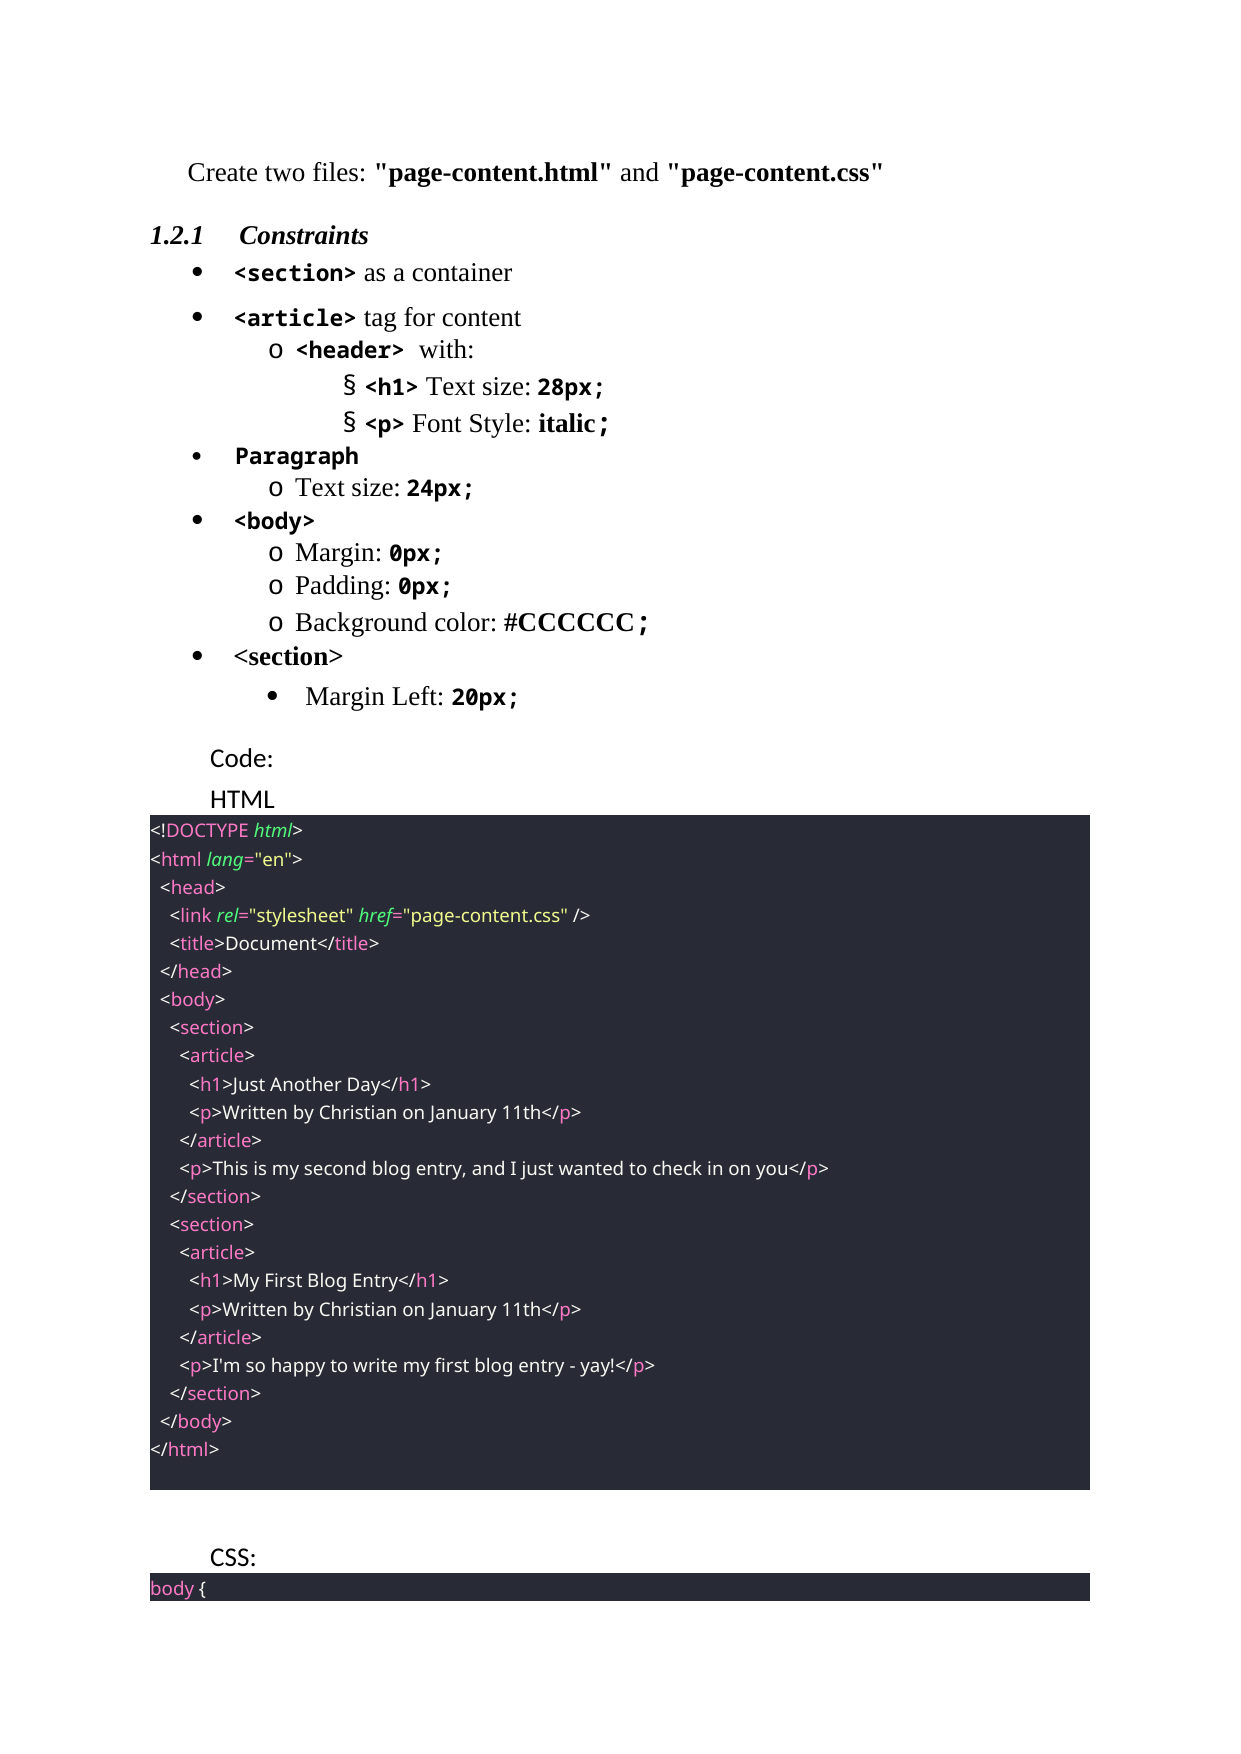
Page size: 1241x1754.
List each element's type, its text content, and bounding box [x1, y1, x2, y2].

text § <p> Font Style: italic; [343, 403, 1090, 440]
text </section> [150, 1181, 1090, 1209]
text <p>I'm so happy to write my first blog entry - yay!</p> [150, 1349, 1090, 1378]
text o Margin: 0px; [268, 536, 1090, 569]
text <html lang="en"> [150, 843, 1090, 871]
text <section> [150, 1209, 1090, 1237]
text </html> [150, 1434, 1090, 1462]
text § <h1> Text size: 28px; [343, 366, 1090, 403]
text </section> [150, 1378, 1090, 1406]
text HTML [210, 782, 1090, 815]
text </head> [150, 956, 1090, 984]
text <link rel="stylesheet" href="page-content.css" /> [150, 899, 1090, 928]
text <head> [150, 871, 1090, 899]
text o Text size: 24px; [268, 471, 1090, 505]
text Create two files: "page-content.html" and "page-content.css" [150, 150, 1090, 187]
text <h1>My First Blog Entry</h1> [150, 1265, 1090, 1293]
text <p>Written by Christian on January 11th</p> [150, 1293, 1090, 1321]
text <!DOCTYPE html> [150, 815, 1090, 843]
text <article> [150, 1040, 1090, 1068]
text Code: [210, 741, 1090, 774]
text </article> [150, 1124, 1090, 1153]
text · <section> as a container [193, 256, 1090, 288]
text <article> [150, 1237, 1090, 1265]
text · <section> [193, 640, 1090, 671]
text <title>Document</title> [150, 928, 1090, 956]
text </body> [150, 1406, 1090, 1434]
text <h1>Just Another Day</h1> [150, 1068, 1090, 1096]
text <p>Written by Christian on January 11th</p> [150, 1096, 1090, 1124]
text · <article> tag for content [193, 301, 1090, 333]
text <p>This is my second blog entry, and I just wanted to check in on you</p> [150, 1153, 1090, 1181]
text o <header> with: [268, 333, 1090, 366]
text o Background color: #CCCCCC; [268, 603, 1090, 640]
text · <body> [193, 505, 1090, 536]
text <body> [150, 984, 1090, 1012]
text </article> [150, 1321, 1090, 1349]
text 1.2.1 Constraints [150, 212, 1090, 250]
text o Padding: 0px; [268, 569, 1090, 603]
text body { [150, 1573, 1090, 1601]
text CSS: [210, 1540, 1090, 1573]
text · Paragraph [193, 440, 1090, 471]
list Margin Left: 20px; [268, 679, 1090, 712]
text <section> [150, 1012, 1090, 1040]
